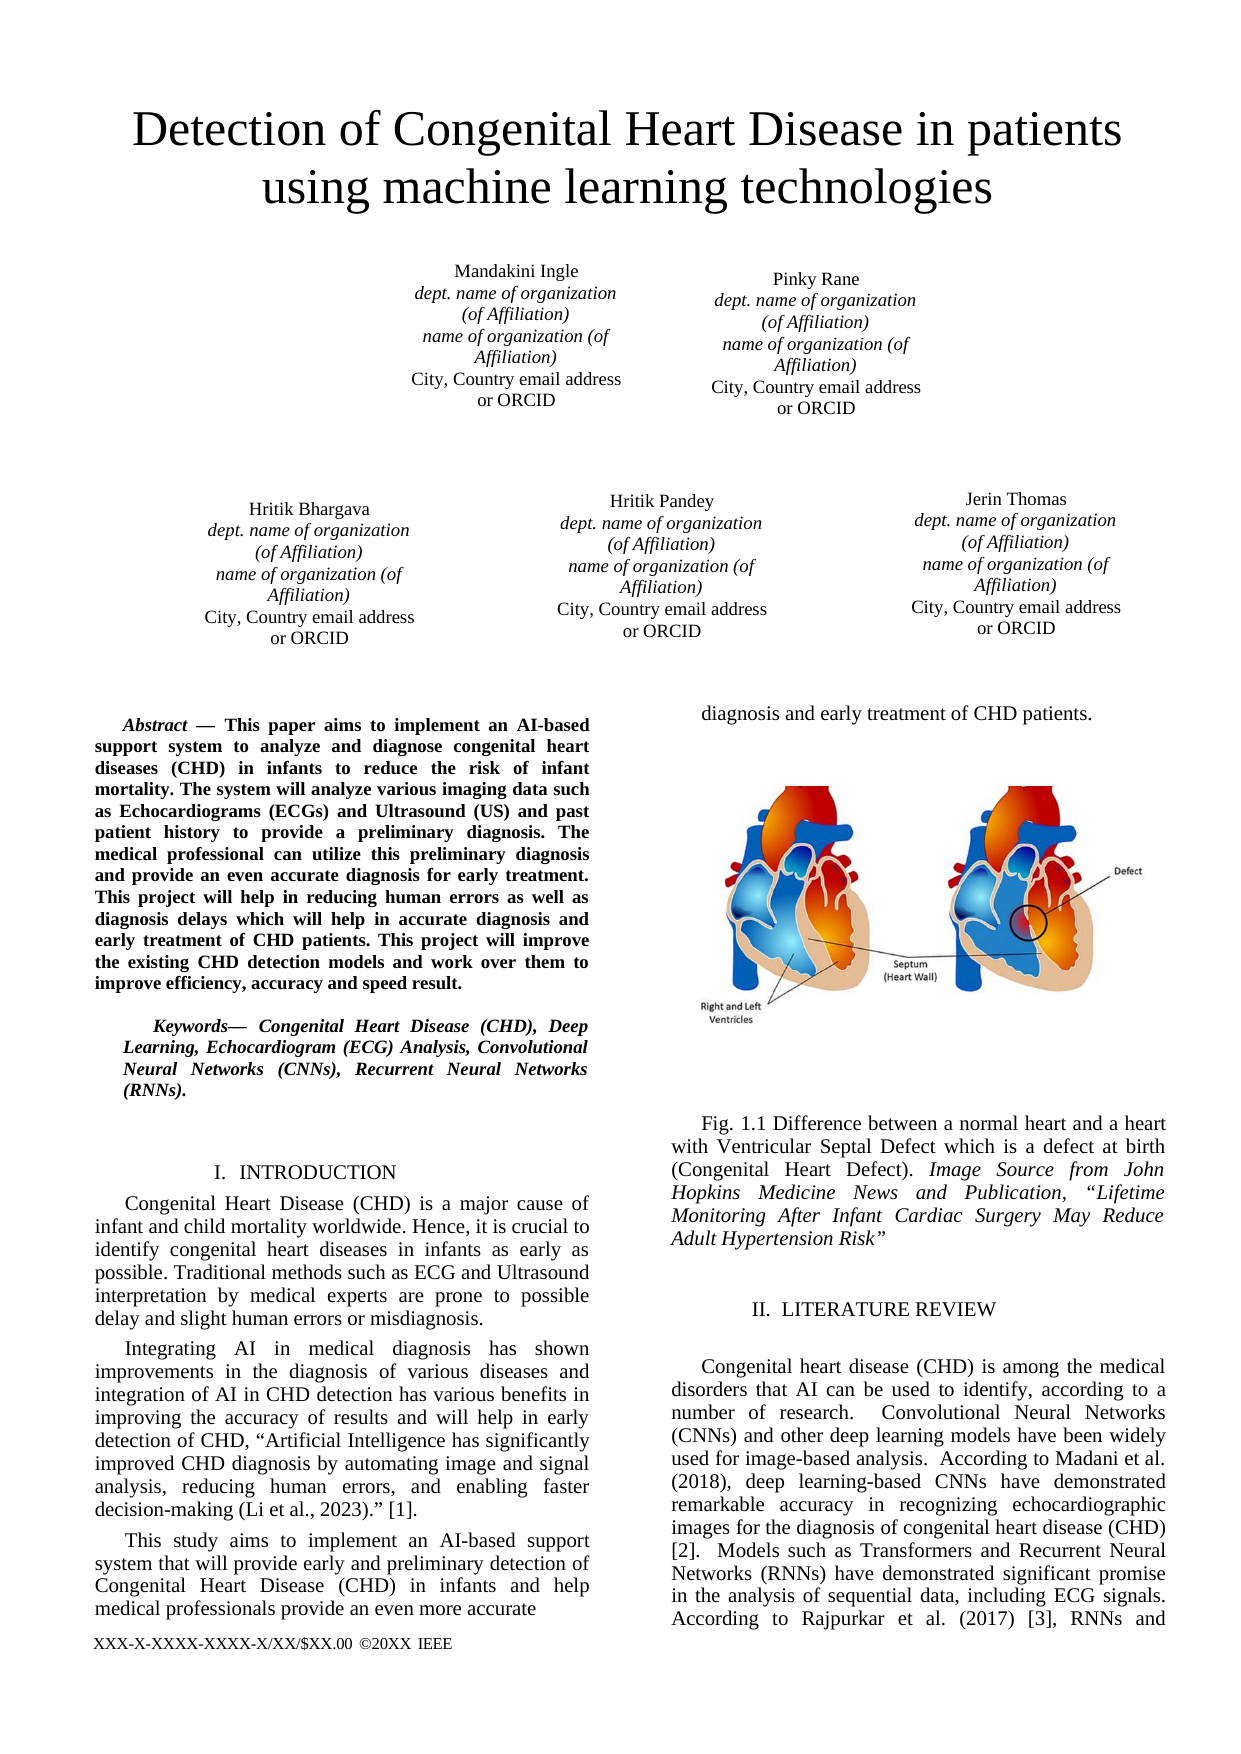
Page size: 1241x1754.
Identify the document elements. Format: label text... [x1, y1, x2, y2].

picture [665, 786, 1167, 1032]
text Keywords— Congenital Heart Disease (CHD), Deep Learning, Echocardiogram (ECG) Analysis, Convolutional Neural Networks (CNNs), Recurrent Neural Networks (RNNs). [123, 1014, 590, 1101]
text Detection of Congenital Heart Disease in patients using machine learning technologies [88, 99, 1166, 214]
text Congenital Heart Disease (CHD) is a major cause of infant and child mortality worldwide. Hence, it is crucial to identify congenital heart diseases in infants as early as possible. Traditional methods such as ECG and Ultrasound interpretation by medical experts are prone to possible delay and slight human errors or misdiagnosis. [94, 1192, 590, 1329]
text Integrating AI in medical diagnosis has shown improvements in the diagnosis of various diseases and integration of AI in CHD detection has various benefits in improving the accuracy of results and will help in early detection of CHD, “Artificial Intelligence has significantly improved CHD diagnosis by automating image and signal analysis, reducing human errors, and enabling faster decision-making (Li et al., 2023).” [1]. [94, 1337, 590, 1521]
text diagnosis and early treatment of CHD patients. [671, 702, 1166, 725]
list LITERATURE REVIEW [752, 1297, 1166, 1321]
list INTRODUCTION [214, 1160, 590, 1184]
text Fig. 1.1 Difference between a normal heart and a heart with Ventricular Septal Defect which is a defect at birth (Congenital Heart Defect). Image Source from John Hopkins Medicine News and Publication, “Lifetime Monitoring After Infant Cardiac Surgery May Reduce Adult Hypertension Risk” [671, 1112, 1166, 1250]
text Abstract — This paper aims to implement an AI-based support system to analyze and diagnose congenital heart diseases (CHD) in infants to reduce the risk of infant mortality. The system will analyze various imaging data such as Echocardiograms (ECGs) and Ultrasound (US) and past patient history to provide a preliminary diagnosis. The medical professional can utilize this preliminary diagnosis and provide an even accurate diagnosis for early treatment. This project will help in reducing human errors as well as diagnosis delays which will help in accurate diagnosis and early treatment of CHD patients. This project will improve the existing CHD detection models and work over them to improve efficiency, accuracy and speed result. [94, 713, 590, 994]
text This study aims to implement an AI-based support system that will provide early and preliminary detection of Congenital Heart Disease (CHD) in infants and help medical professionals provide an even more accurate [94, 1529, 590, 1620]
